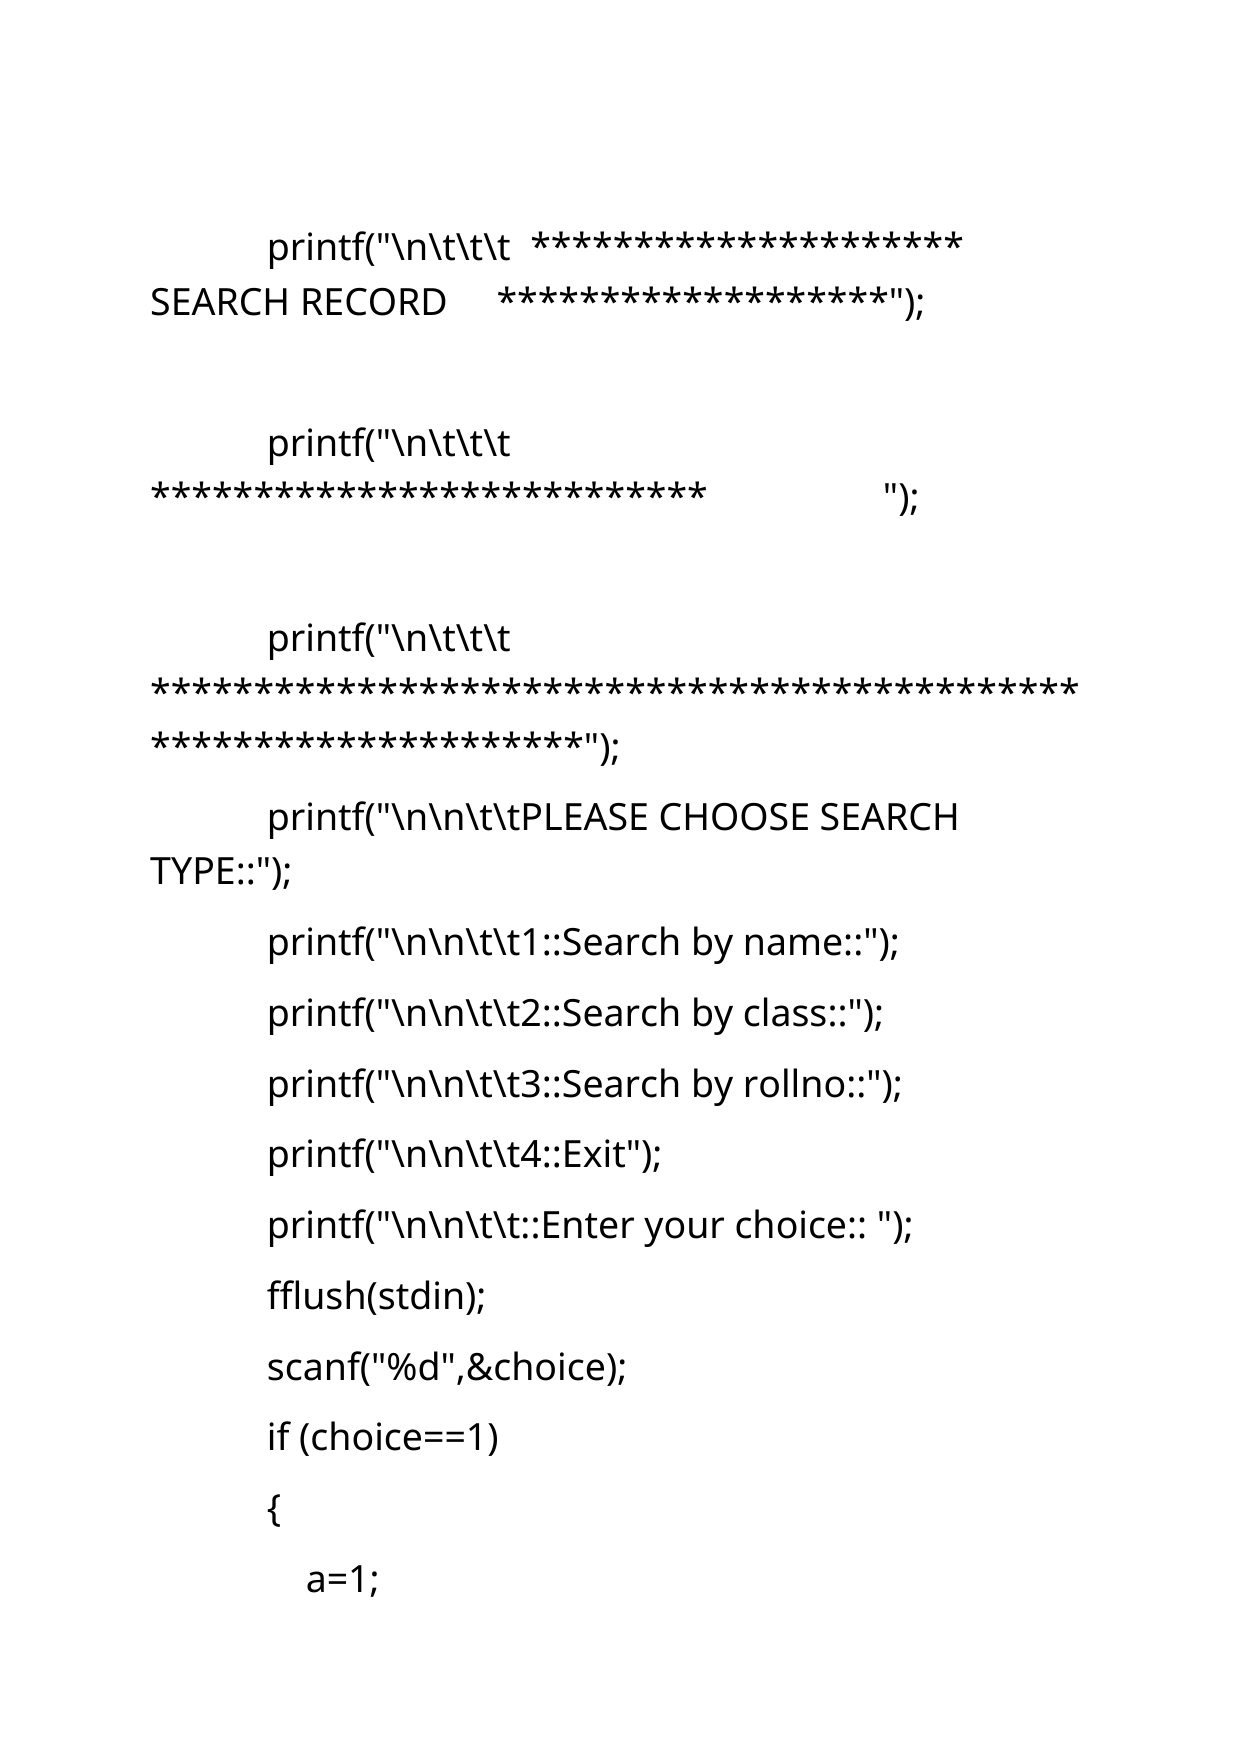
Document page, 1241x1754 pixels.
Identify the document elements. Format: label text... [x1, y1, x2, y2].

text printf("\n\n\t\t2::Search by class::"); [150, 986, 1090, 1037]
text printf("\n\t\t\t ********************* SEARCH RECORD *******************"); [150, 221, 1090, 326]
text printf("\n\n\t\tPLEASE CHOOSE SEARCH TYPE::"); [150, 791, 1090, 896]
text printf("\n\t\t\t ******************************************************************"); [150, 612, 1090, 771]
text { [150, 1481, 1090, 1532]
text printf("\n\n\t\t::Enter your choice:: "); [150, 1198, 1090, 1249]
text printf("\n\n\t\t1::Search by name::"); [150, 915, 1090, 966]
text printf("\n\n\t\t3::Search by rollno::"); [150, 1057, 1090, 1108]
text printf("\n\n\t\t4::Exit"); [150, 1128, 1090, 1179]
text fflush(stdin); [150, 1269, 1090, 1320]
text if (choice==1) [150, 1411, 1090, 1462]
text a=1; [150, 1552, 1090, 1603]
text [150, 416, 1090, 521]
text scanf("%d",&choice); [150, 1340, 1090, 1391]
